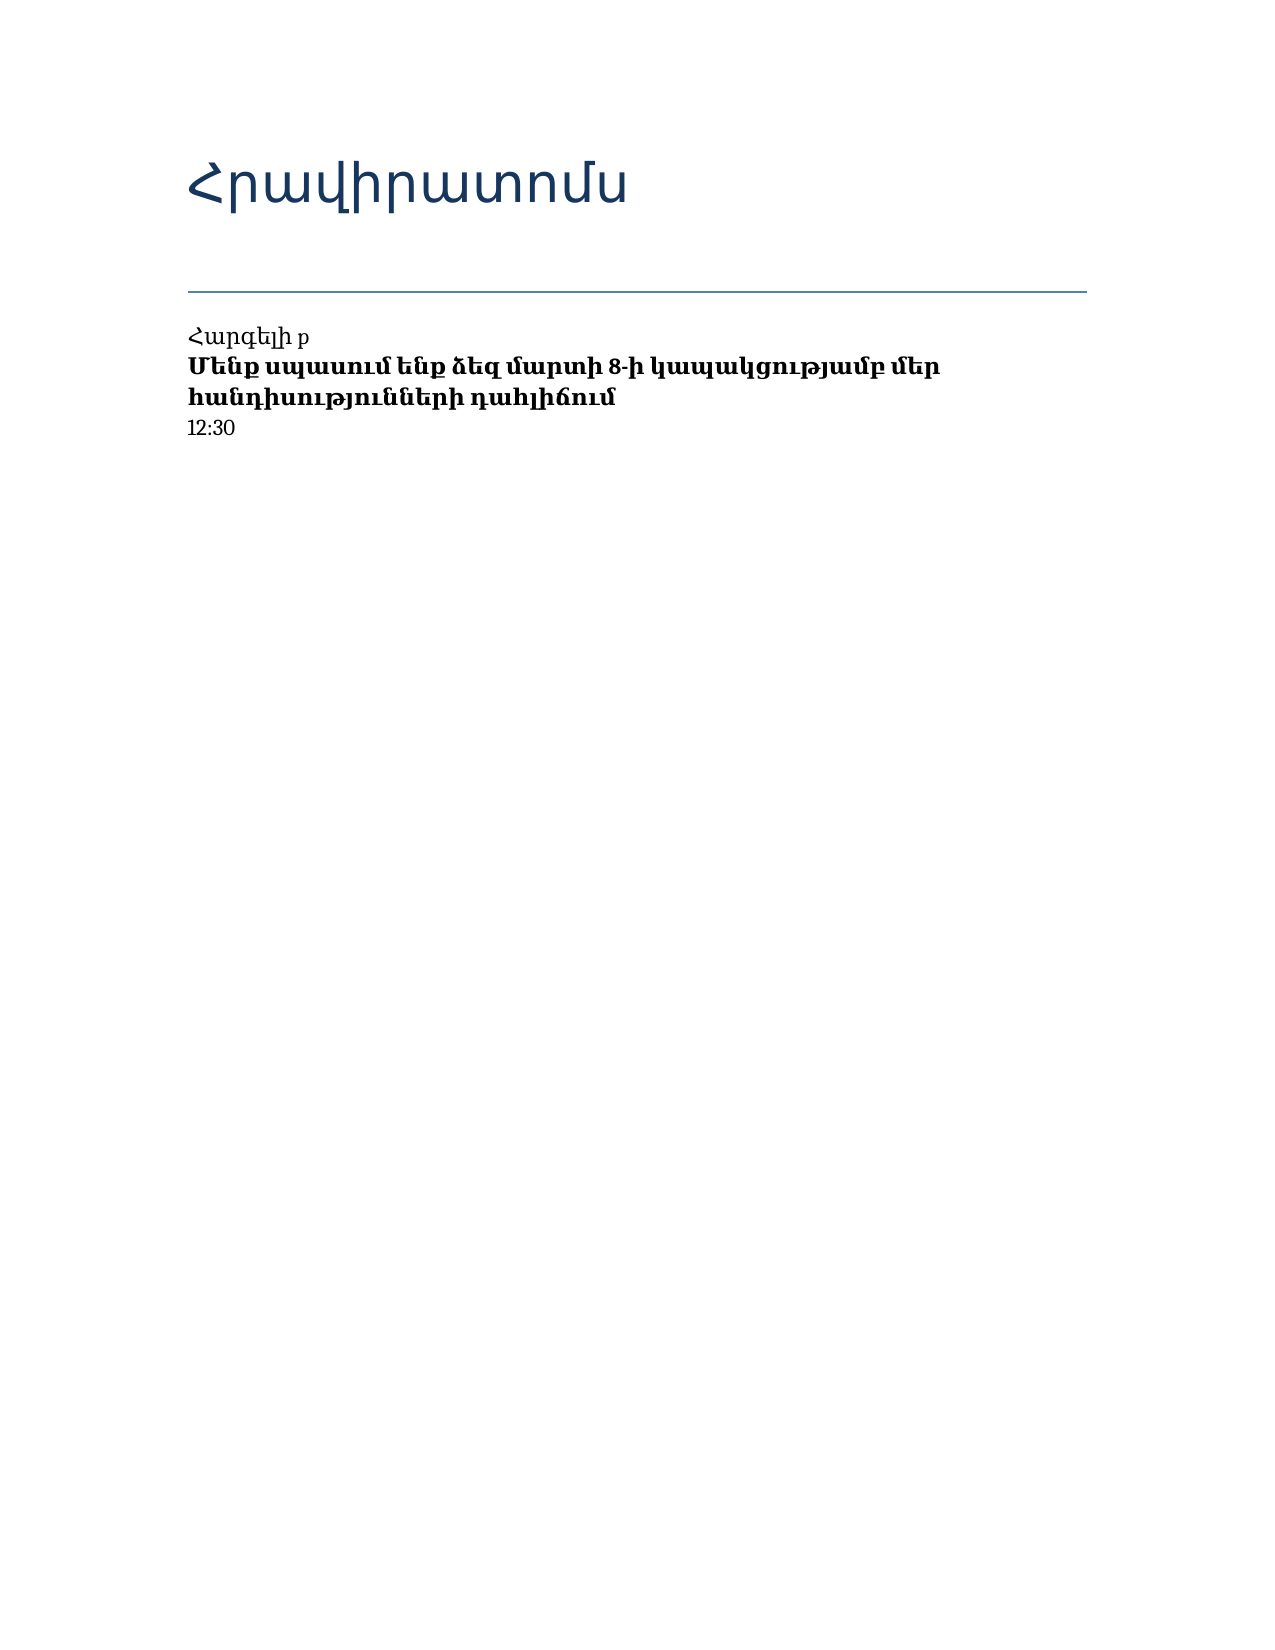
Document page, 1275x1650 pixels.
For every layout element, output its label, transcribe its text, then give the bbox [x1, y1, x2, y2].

title Հրավիրատոմս [187, 150, 1087, 293]
text Հարգելի p Մենք սպասում ենք ձեզ մարտի 8-ի կապակցությամբ մեր հանդիսությունների դահլիճում 12:30 [187, 324, 1087, 471]
